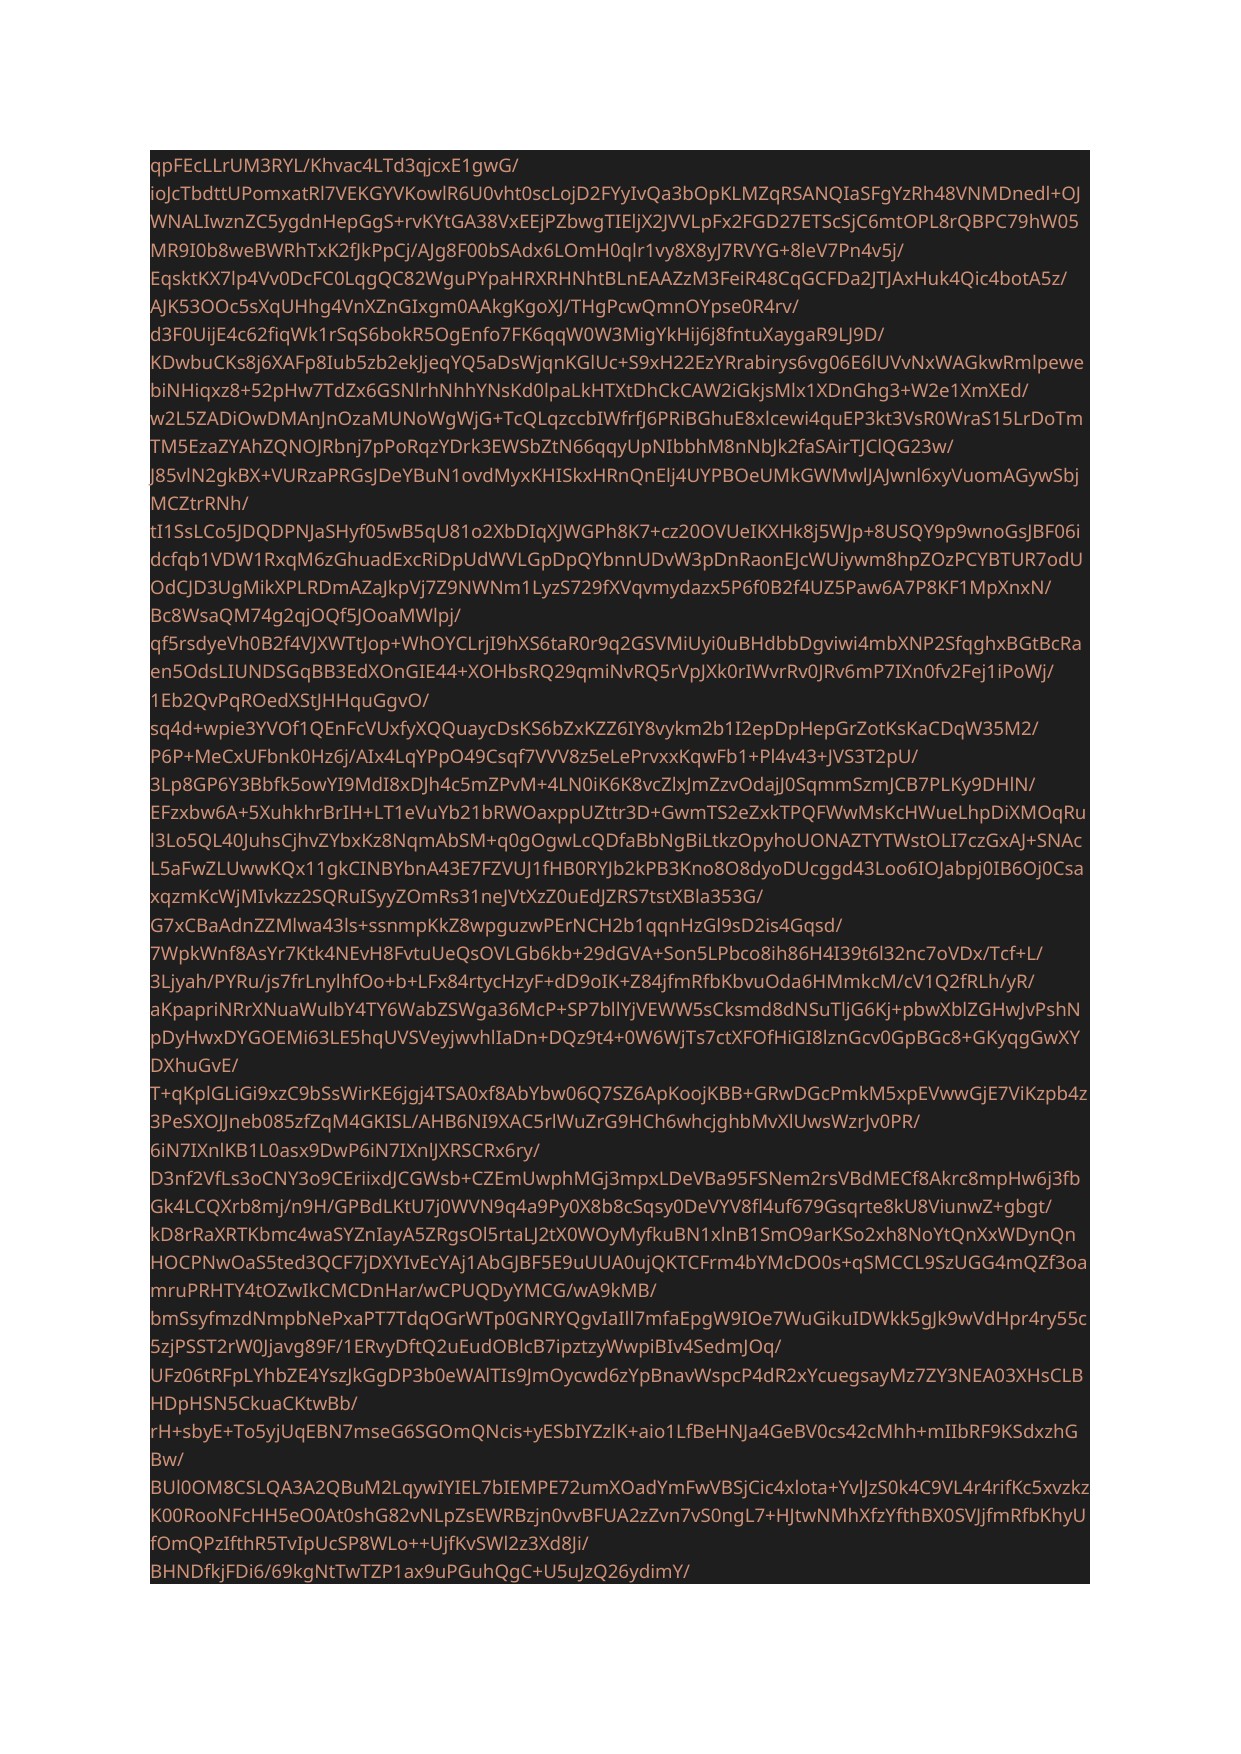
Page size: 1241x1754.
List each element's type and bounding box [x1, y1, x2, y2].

text [150, 150, 1090, 1584]
